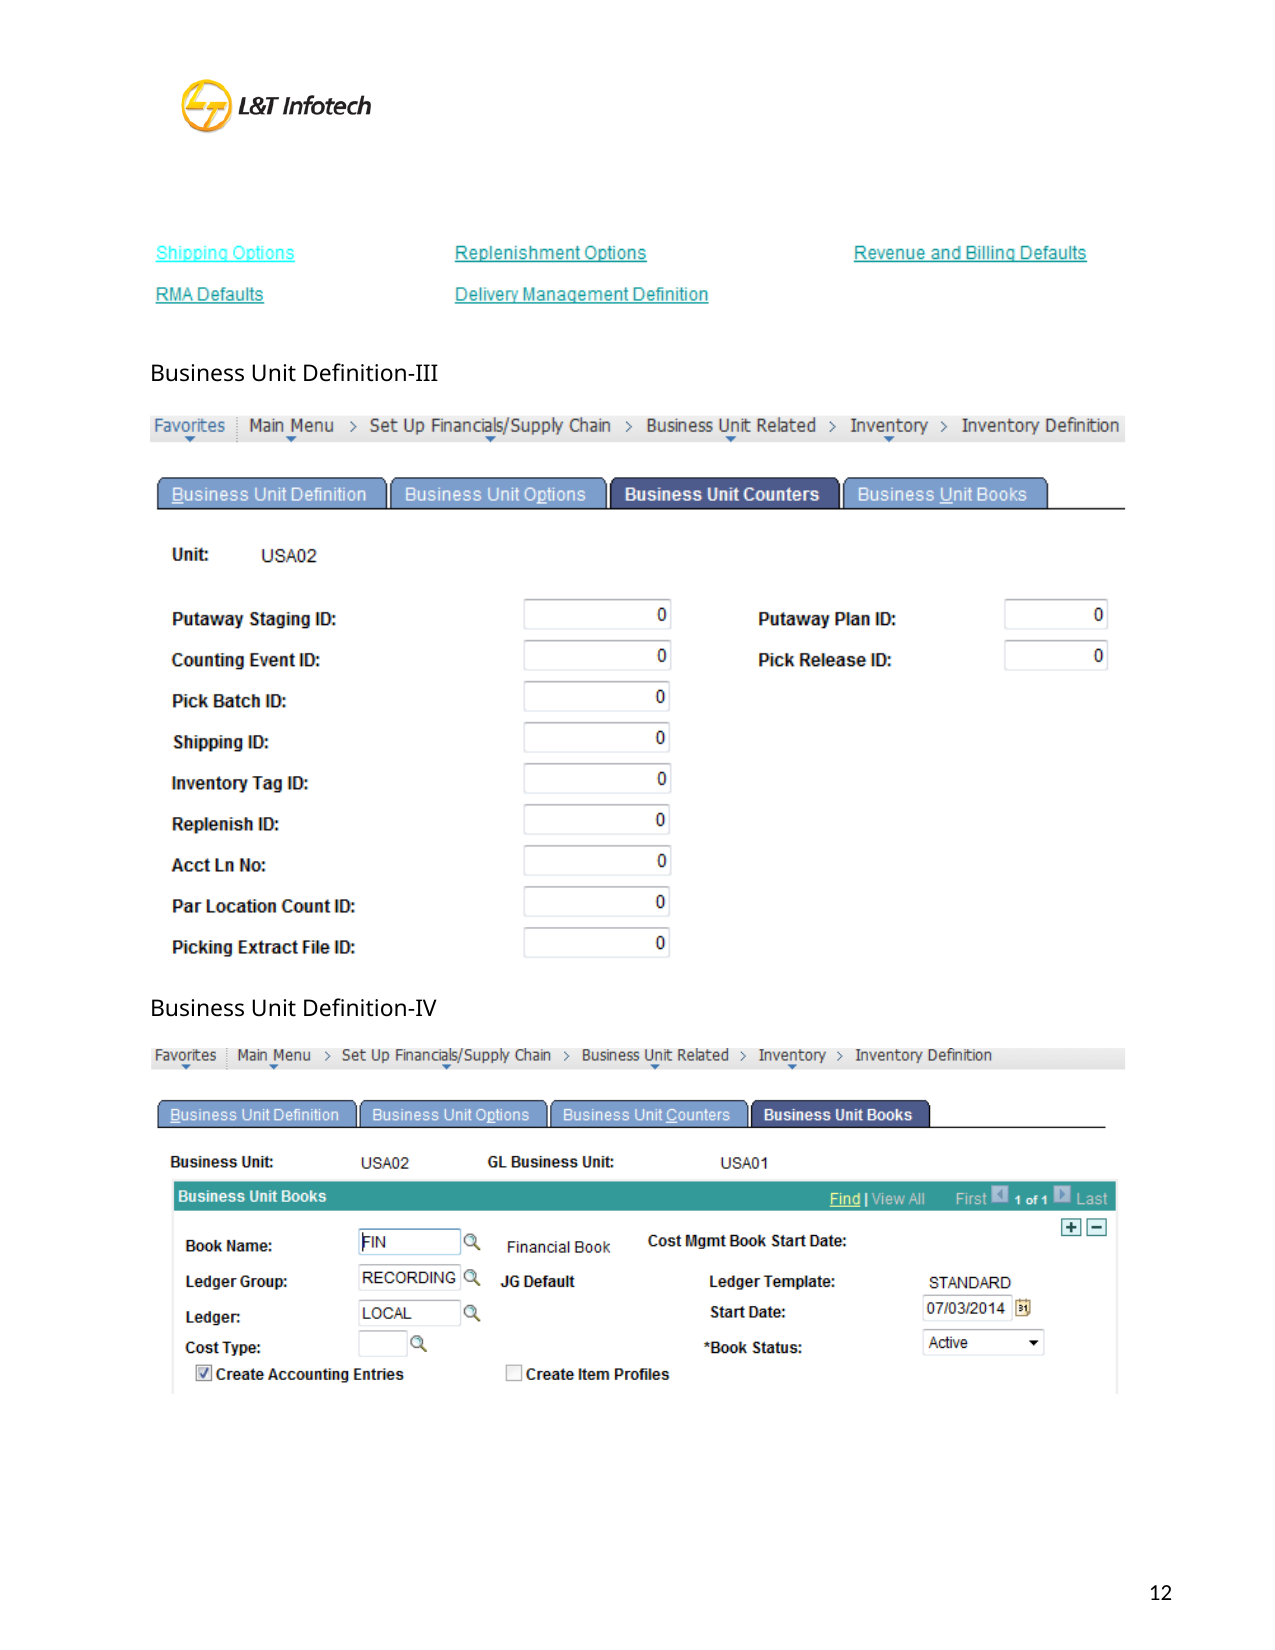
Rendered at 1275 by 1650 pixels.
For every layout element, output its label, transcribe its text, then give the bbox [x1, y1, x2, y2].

picture [150, 226, 1124, 332]
text Business Unit Definition-III [150, 356, 1172, 388]
text Business Unit Definition-IV [150, 992, 1172, 1023]
picture [150, 413, 1125, 967]
picture [177, 75, 377, 137]
picture [150, 1048, 1125, 1394]
